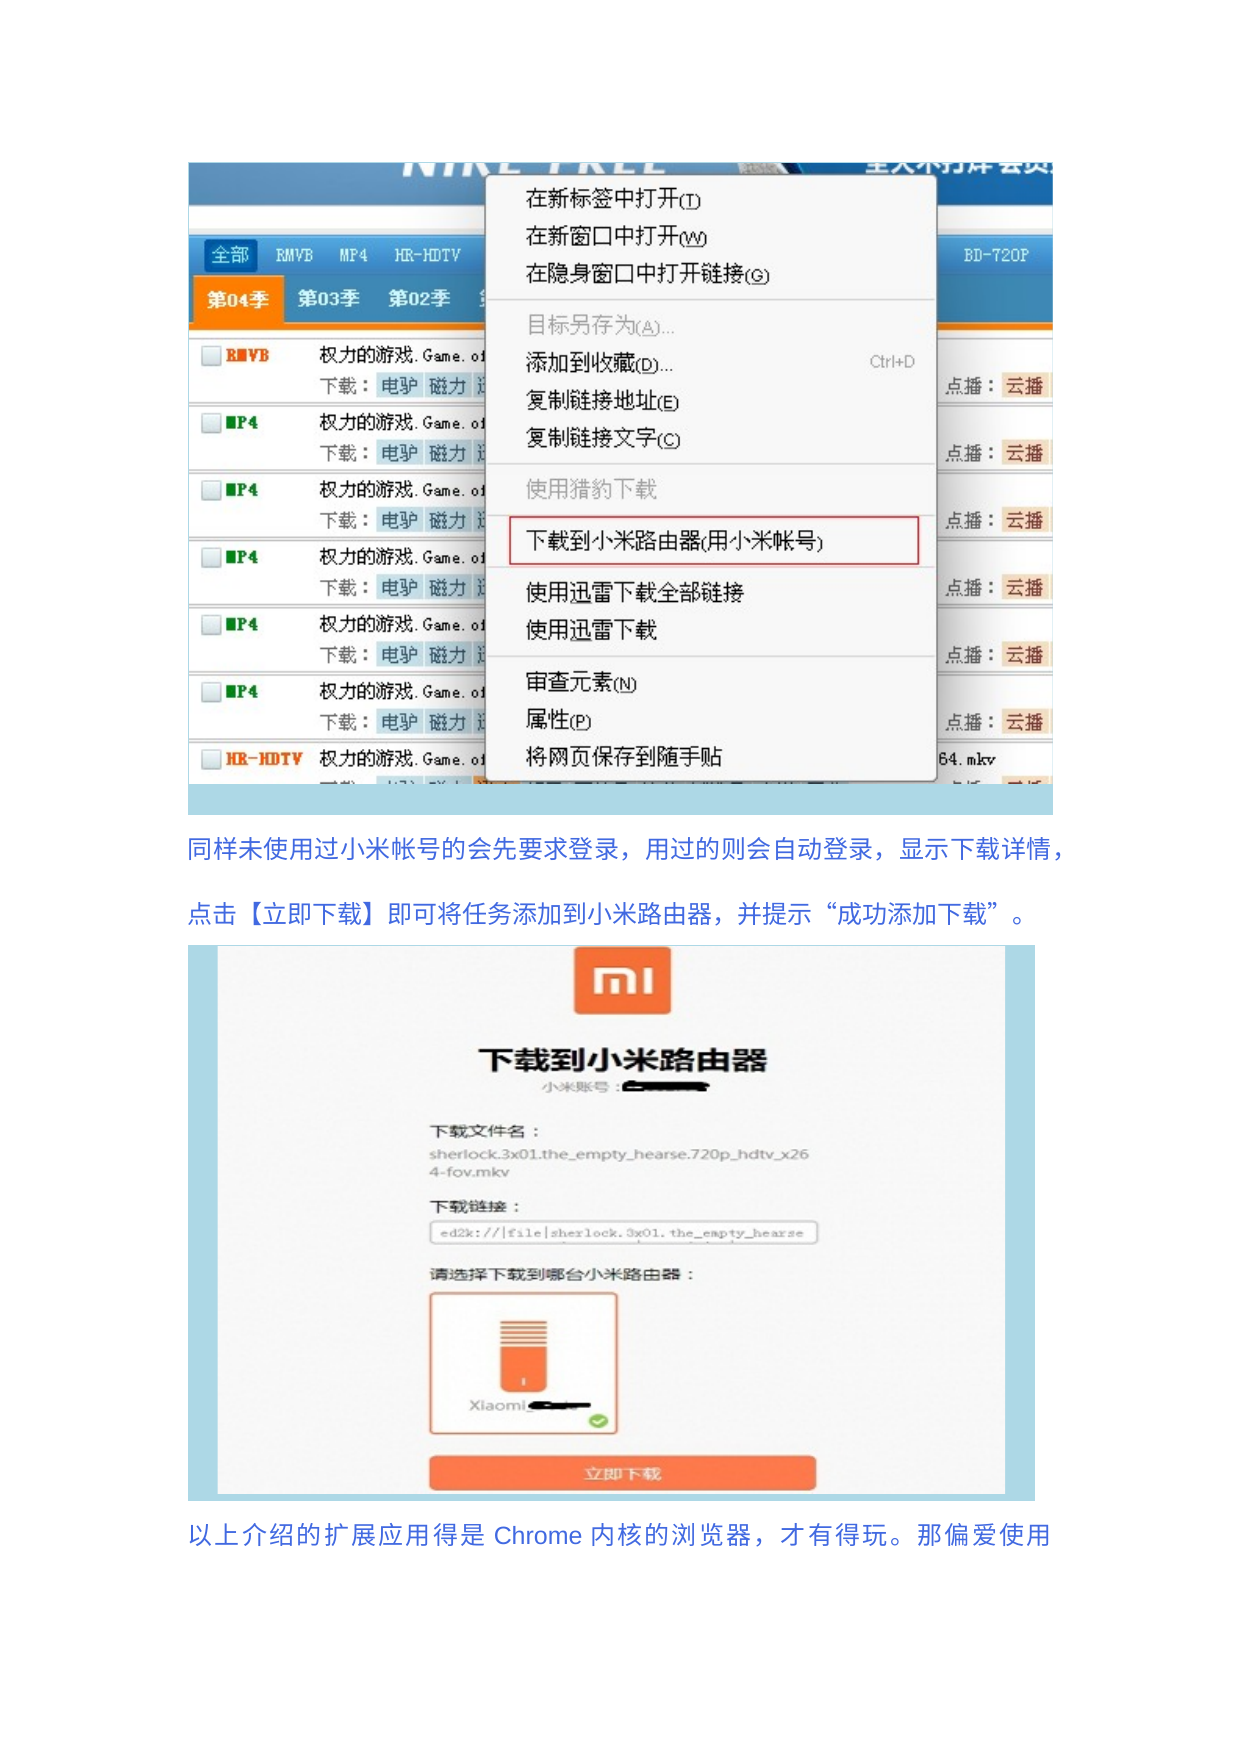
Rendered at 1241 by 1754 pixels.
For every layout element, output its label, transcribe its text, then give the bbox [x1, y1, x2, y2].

text 同样未使用过小米帐号的会先要求登录，用过的则会自动登录，显示下载详情，点击【立即下载】即可将任务添加到小米路由器，并提示“成功添加下载”。 [187, 815, 1053, 945]
table_header [188, 945, 1035, 1501]
table_cell [188, 162, 1053, 815]
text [187, 1501, 1053, 1566]
picture [217, 946, 1006, 1494]
picture [189, 163, 1053, 784]
